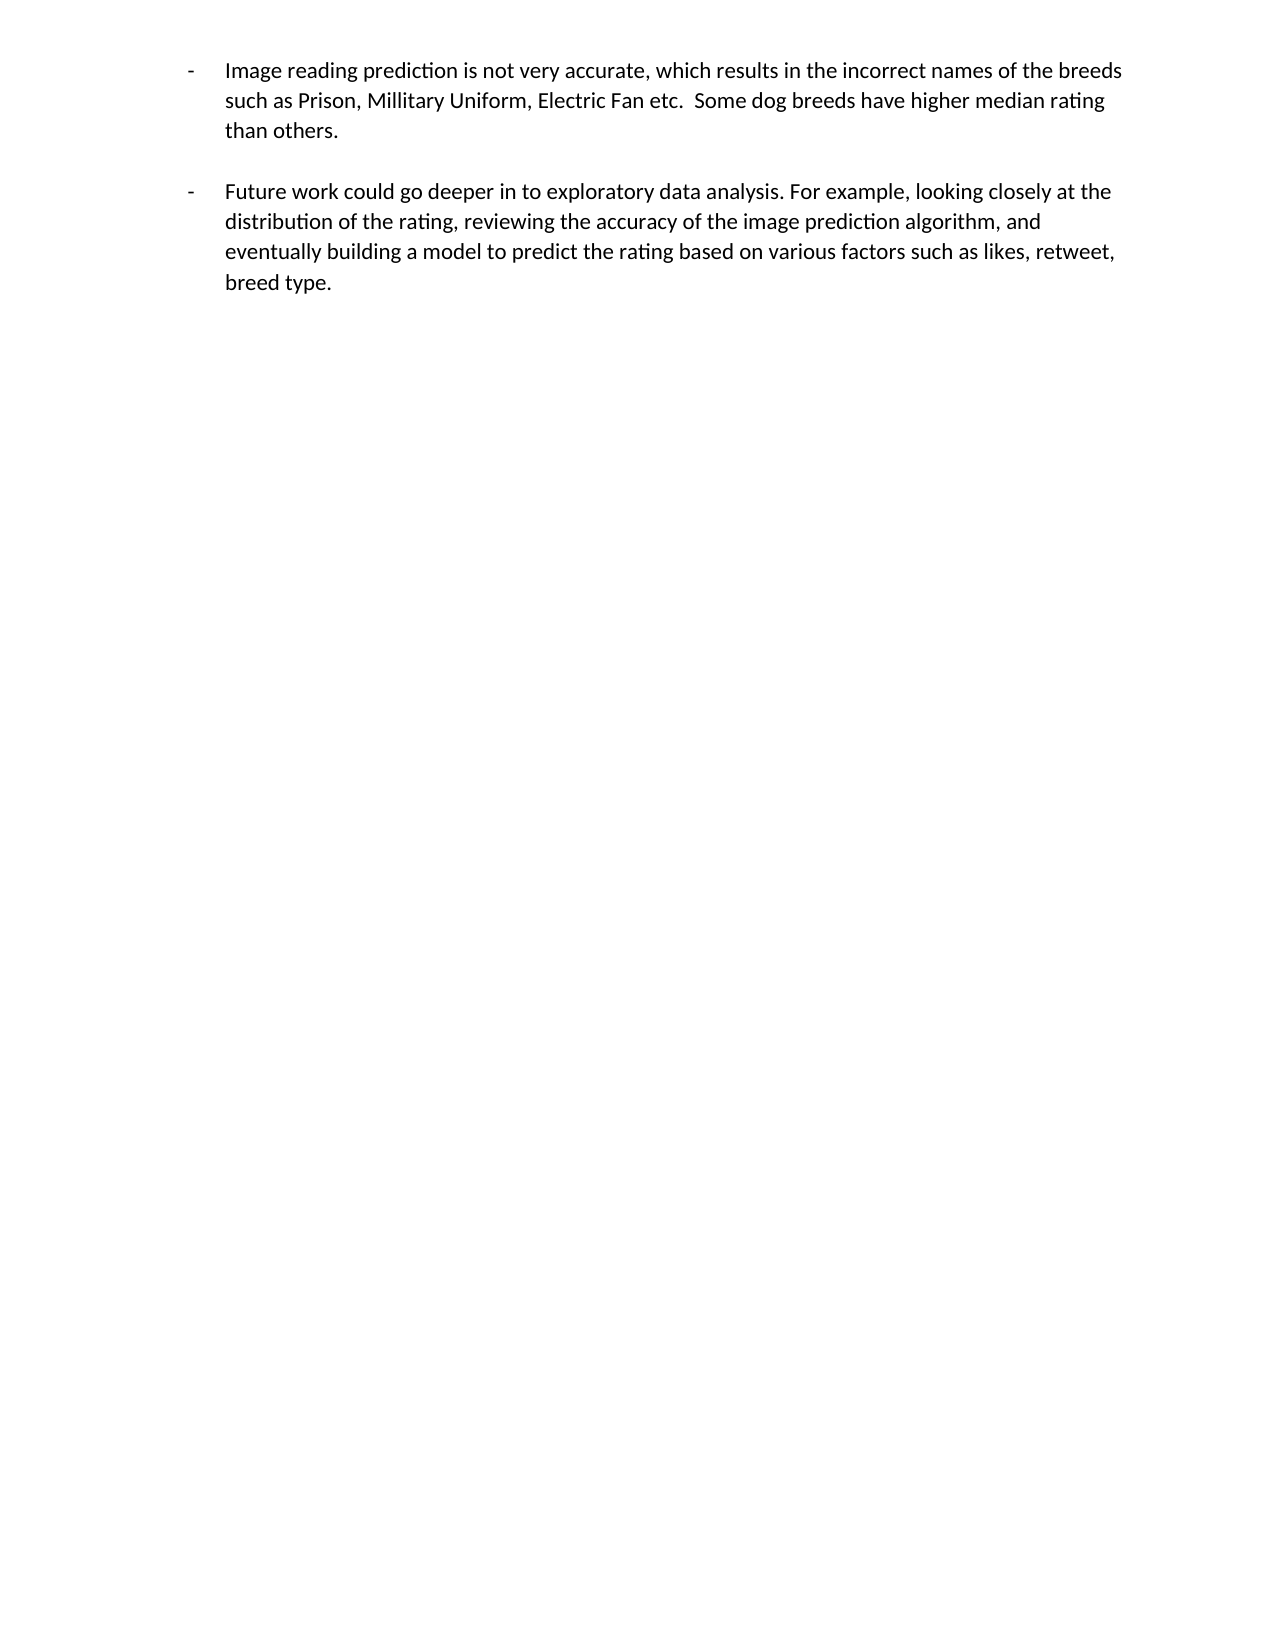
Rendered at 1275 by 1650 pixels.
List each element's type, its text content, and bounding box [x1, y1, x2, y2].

list Future work could go deeper in to exploratory data analysis. For example, looking closely at the distribution of the rating, reviewing the accuracy of the image prediction algorithm, and eventually building a model to predict the rating based on various factors such as likes, retweet, breed type. [187, 177, 1125, 296]
list Image reading prediction is not very accurate, which results in the incorrect names of the breeds such as Prison, Millitary Uniform, Electric Fan etc. Some dog breeds have higher median rating than others. [187, 56, 1125, 145]
